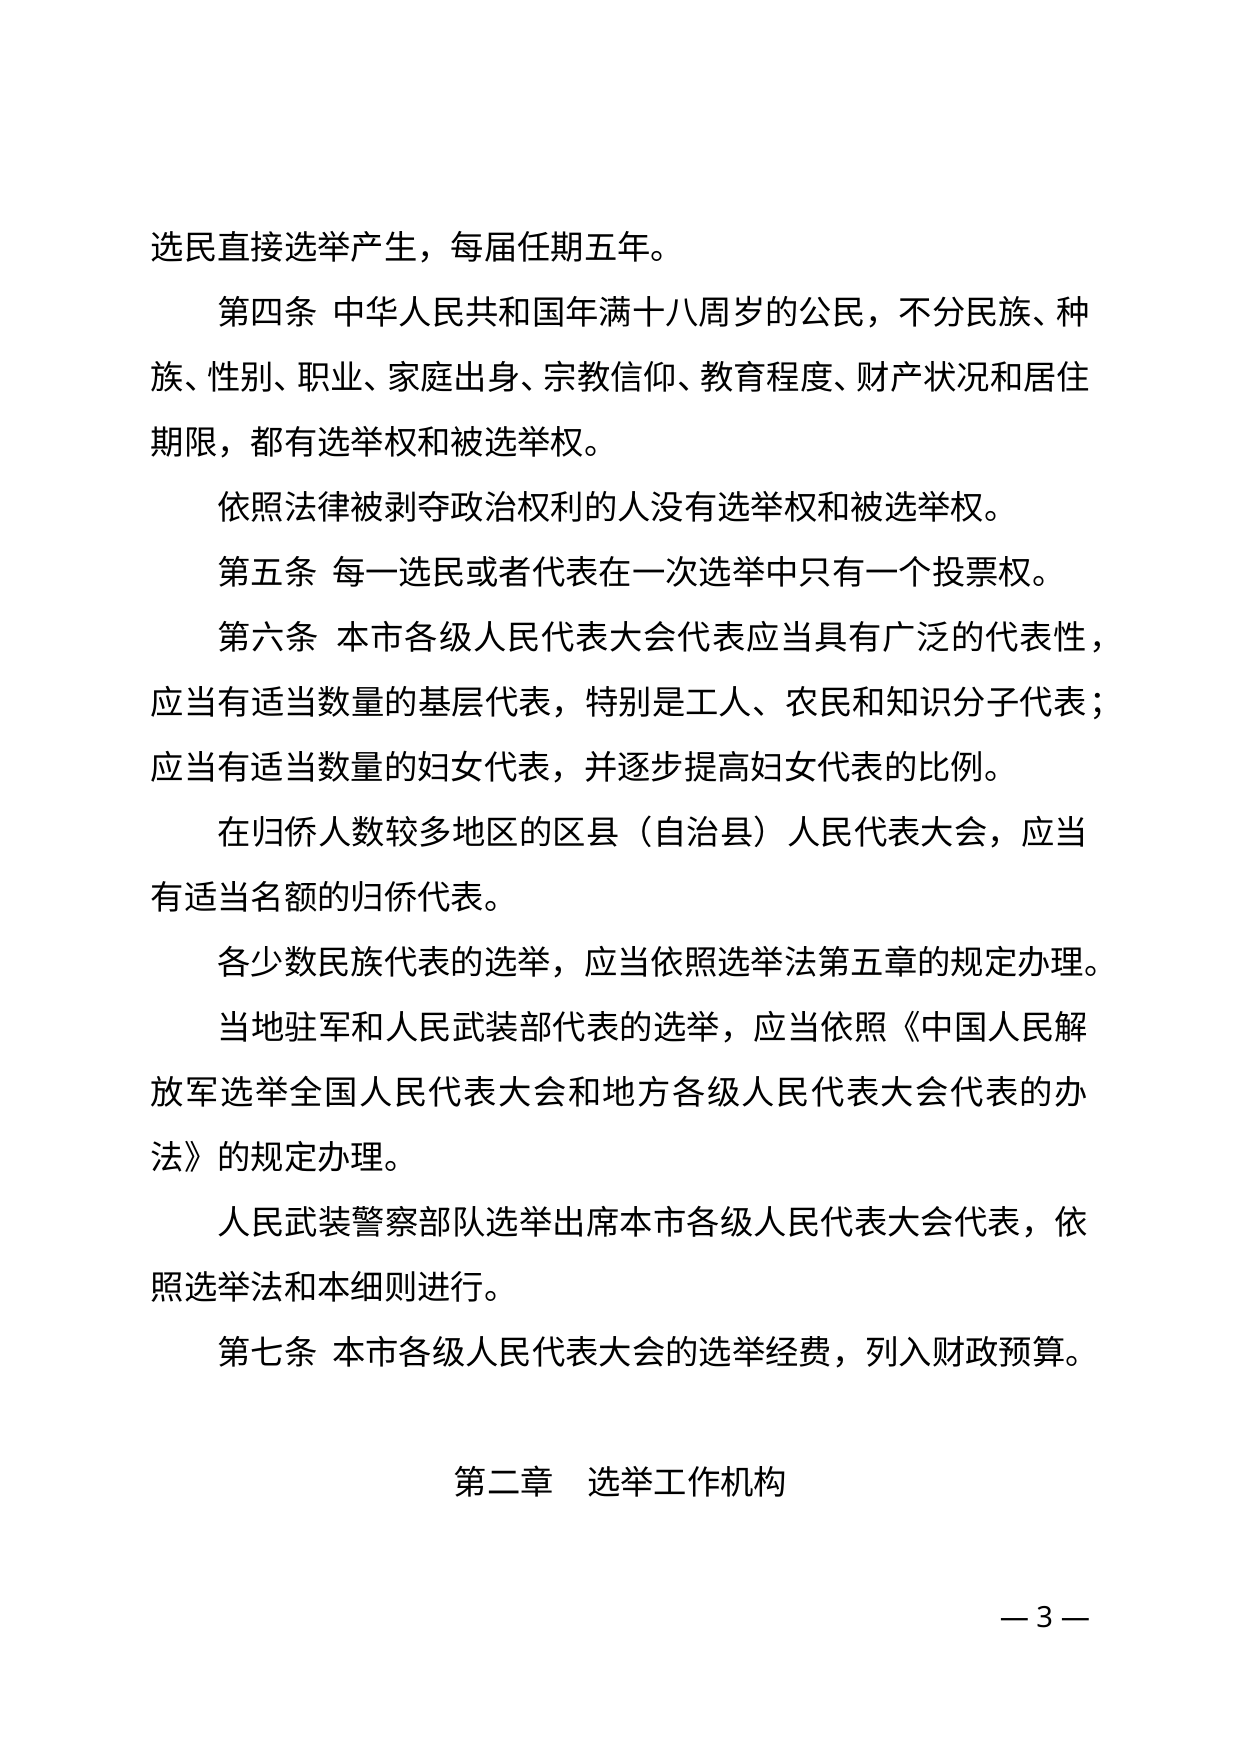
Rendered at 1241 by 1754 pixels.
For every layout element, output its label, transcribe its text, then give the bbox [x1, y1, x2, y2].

text 人民武装警察部队选举出席本市各级人民代表大会代表，依照选举法和本细则进行。 [151, 1187, 1089, 1317]
text 在归侨人数较多地区的区县（自治县）人民代表大会，应当有适当名额的归侨代表。 [151, 797, 1089, 927]
text 第四条 中华人民共和国年满十八周岁的公民，不分民族、种族、性别、职业、家庭出身、宗教信仰、教育程度、财产状况和居住期限，都有选举权和被选举权。 [151, 277, 1089, 472]
text 依照法律被剥夺政治权利的人没有选举权和被选举权。 [151, 472, 1089, 537]
text 第二章 选举工作机构 [151, 1447, 1089, 1512]
text 第七条 本市各级人民代表大会的选举经费，列入财政预算。 [151, 1317, 1089, 1382]
text 当地驻军和人民武装部代表的选举，应当依照《中国人民解放军选举全国人民代表大会和地方各级人民代表大会代表的办法》的规定办理。 [151, 992, 1089, 1187]
text 第六条 本市各级人民代表大会代表应当具有广泛的代表性，应当有适当数量的基层代表，特别是工人、农民和知识分子代表；应当有适当数量的妇女代表，并逐步提高妇女代表的比例。 [151, 602, 1089, 797]
text 各少数民族代表的选举，应当依照选举法第五章的规定办理。 [151, 927, 1089, 992]
text 第五条 每一选民或者代表在一次选举中只有一个投票权。 [151, 537, 1089, 602]
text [151, 212, 1089, 277]
